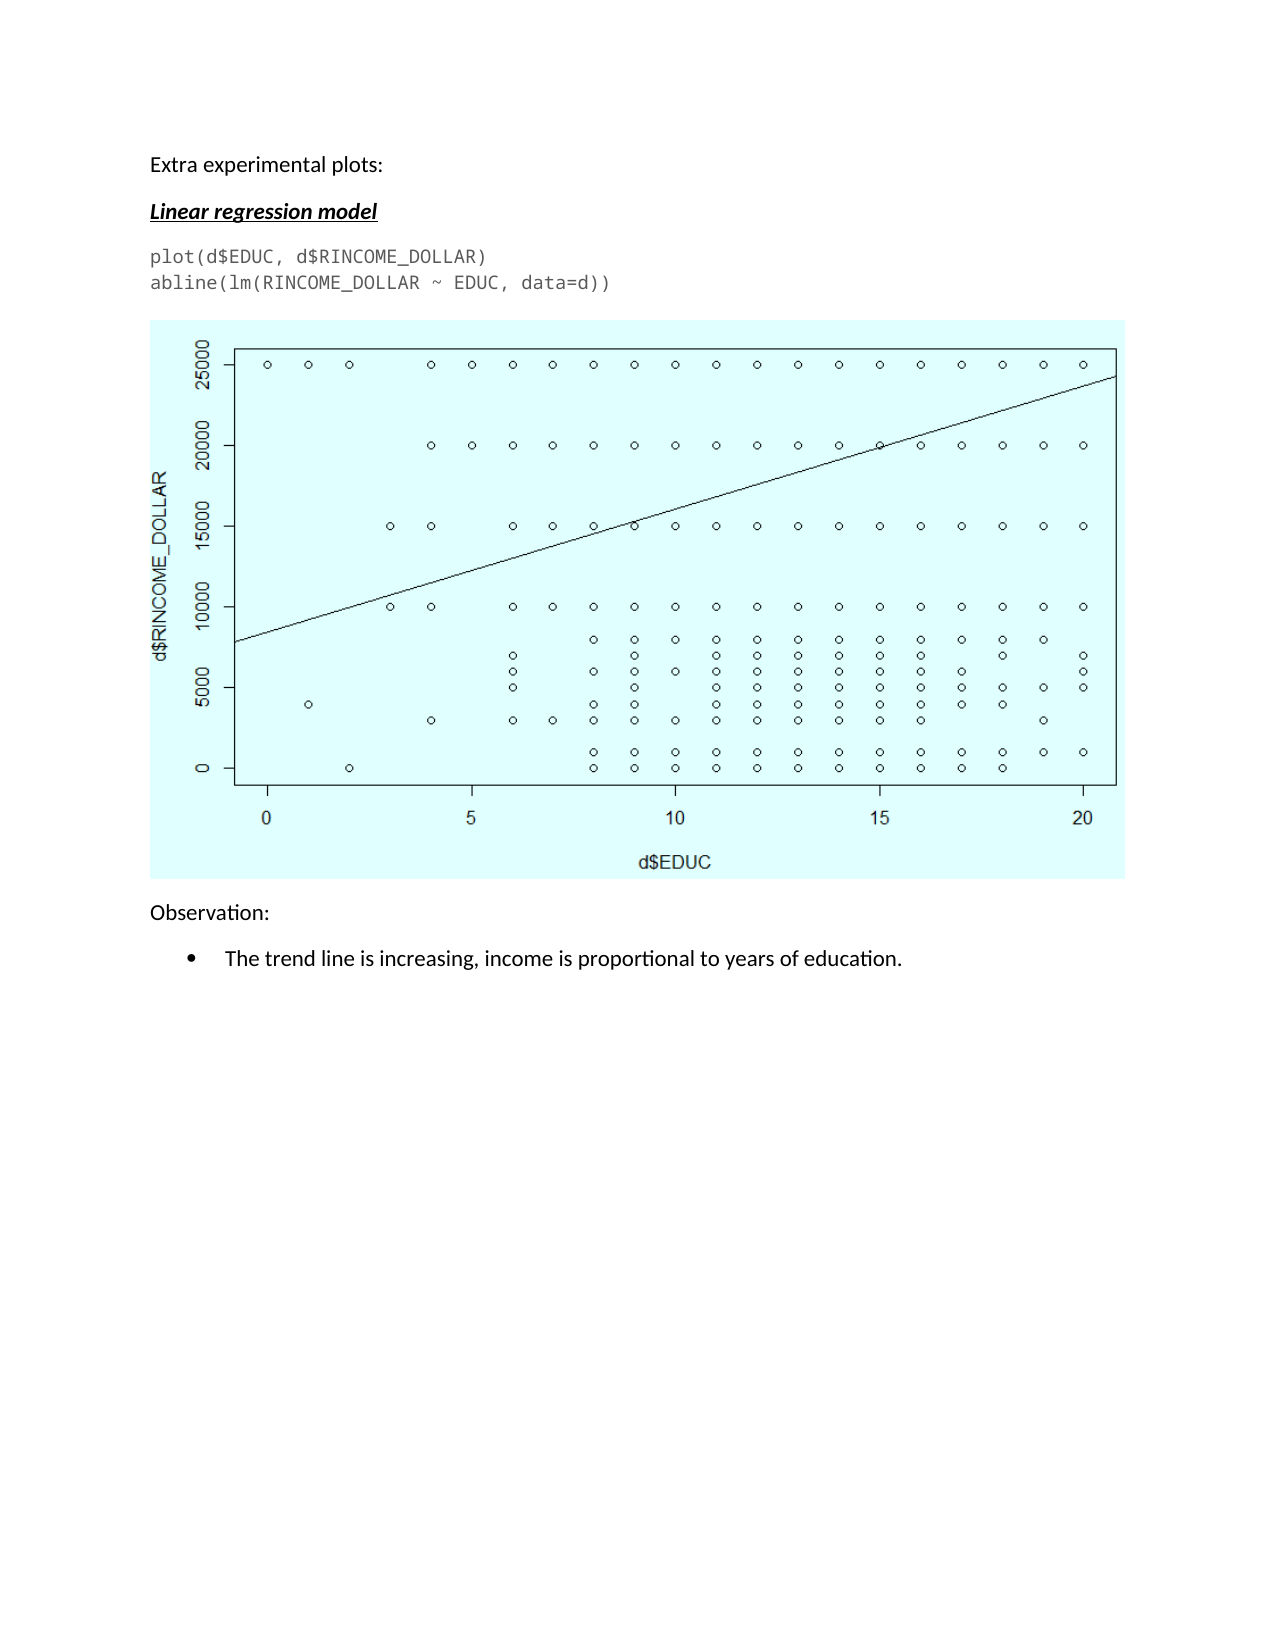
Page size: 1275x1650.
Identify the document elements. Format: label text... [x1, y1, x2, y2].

list The trend line is increasing, income is proportional to years of education. [187, 944, 1125, 972]
picture [150, 320, 1125, 879]
text Linear regression model [150, 197, 1125, 225]
text Observation: [150, 898, 1125, 926]
text abline(lm(RINCOME_DOLLAR ~ EDUC, data=d)) [150, 269, 1125, 295]
text plot(d$EDUC, d$RINCOME_DOLLAR) [150, 244, 1125, 269]
text Extra experimental plots: [150, 150, 1125, 178]
